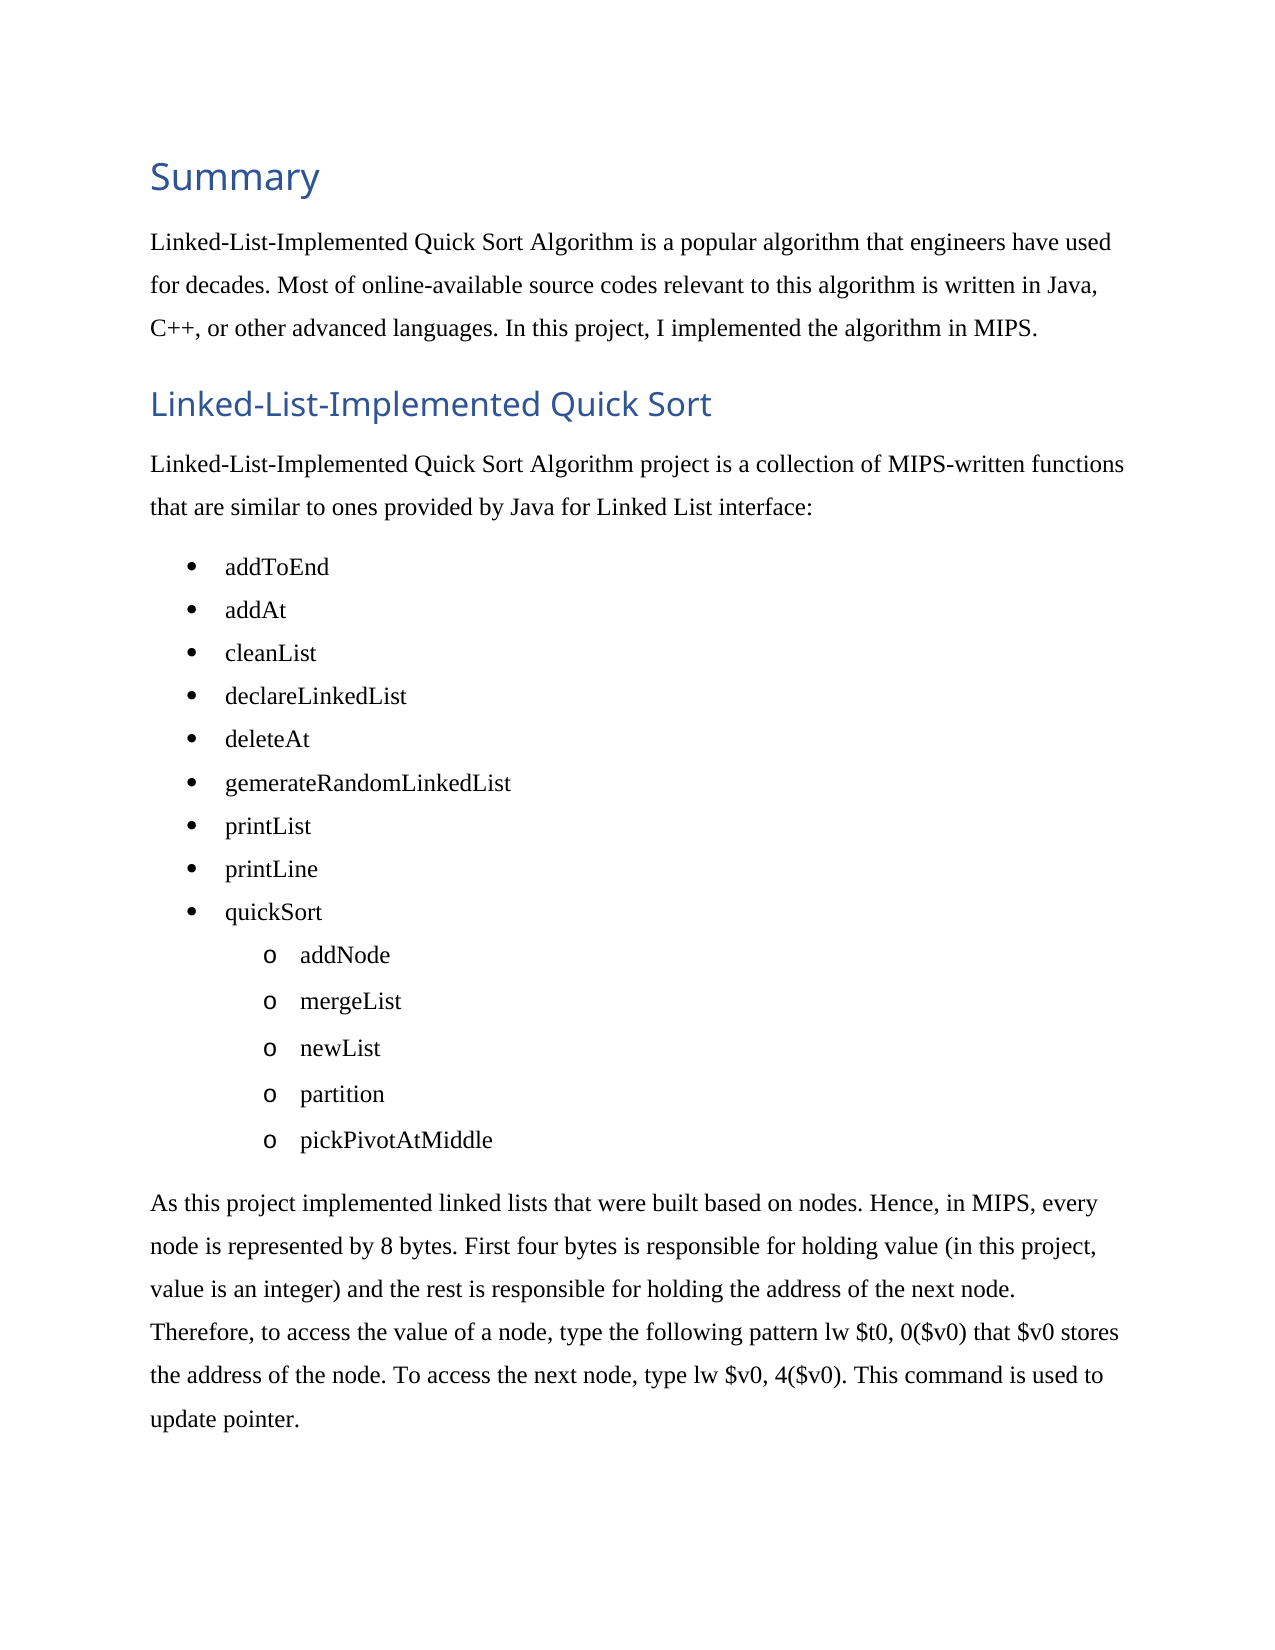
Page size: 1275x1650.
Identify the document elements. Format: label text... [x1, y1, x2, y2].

text Linked-List-Implemented Quick Sort Algorithm project is a collection of MIPS-written functions that are similar to ones provided by Java for Linked List interface: [150, 449, 1125, 521]
list addNode [262, 940, 1125, 971]
subtitle Linked-List-Implemented Quick Sort [150, 381, 1125, 426]
list printList [187, 811, 1125, 839]
text As this project implemented linked lists that were built based on nodes. Hence, in MIPS, every node is represented by 8 bytes. First four bytes is responsible for holding value (in this project, value is an integer) and the rest is responsible for holding the address of the next node. Therefore, to access the value of a node, type the following pattern lw $t0, 0($v0) that $v0 stores the address of the node. To access the next node, type lw $v0, 4($v0). This command is used to update pointer. [150, 1188, 1125, 1432]
list addAt [187, 595, 1125, 624]
list partition [262, 1079, 1125, 1110]
list deleteAt [187, 724, 1125, 753]
list addToEnd [187, 552, 1125, 581]
list declareLinkedList [187, 681, 1125, 710]
list mergeList [262, 986, 1125, 1017]
list cleanList [187, 638, 1125, 667]
list pickPivotAtMiddle [262, 1125, 1125, 1156]
list newList [262, 1033, 1125, 1063]
subtitle Summary [150, 150, 1125, 201]
text Linked-List-Implemented Quick Sort Algorithm is a popular algorithm that engineers have used for decades. Most of online-available source codes relevant to this algorithm is written in Java, C++, or other advanced languages. In this project, I implemented the algorithm in MIPS. [150, 227, 1125, 342]
list gemerateRandomLinkedList [187, 768, 1125, 796]
list printLine [187, 854, 1125, 883]
list quickSort [187, 897, 1125, 926]
